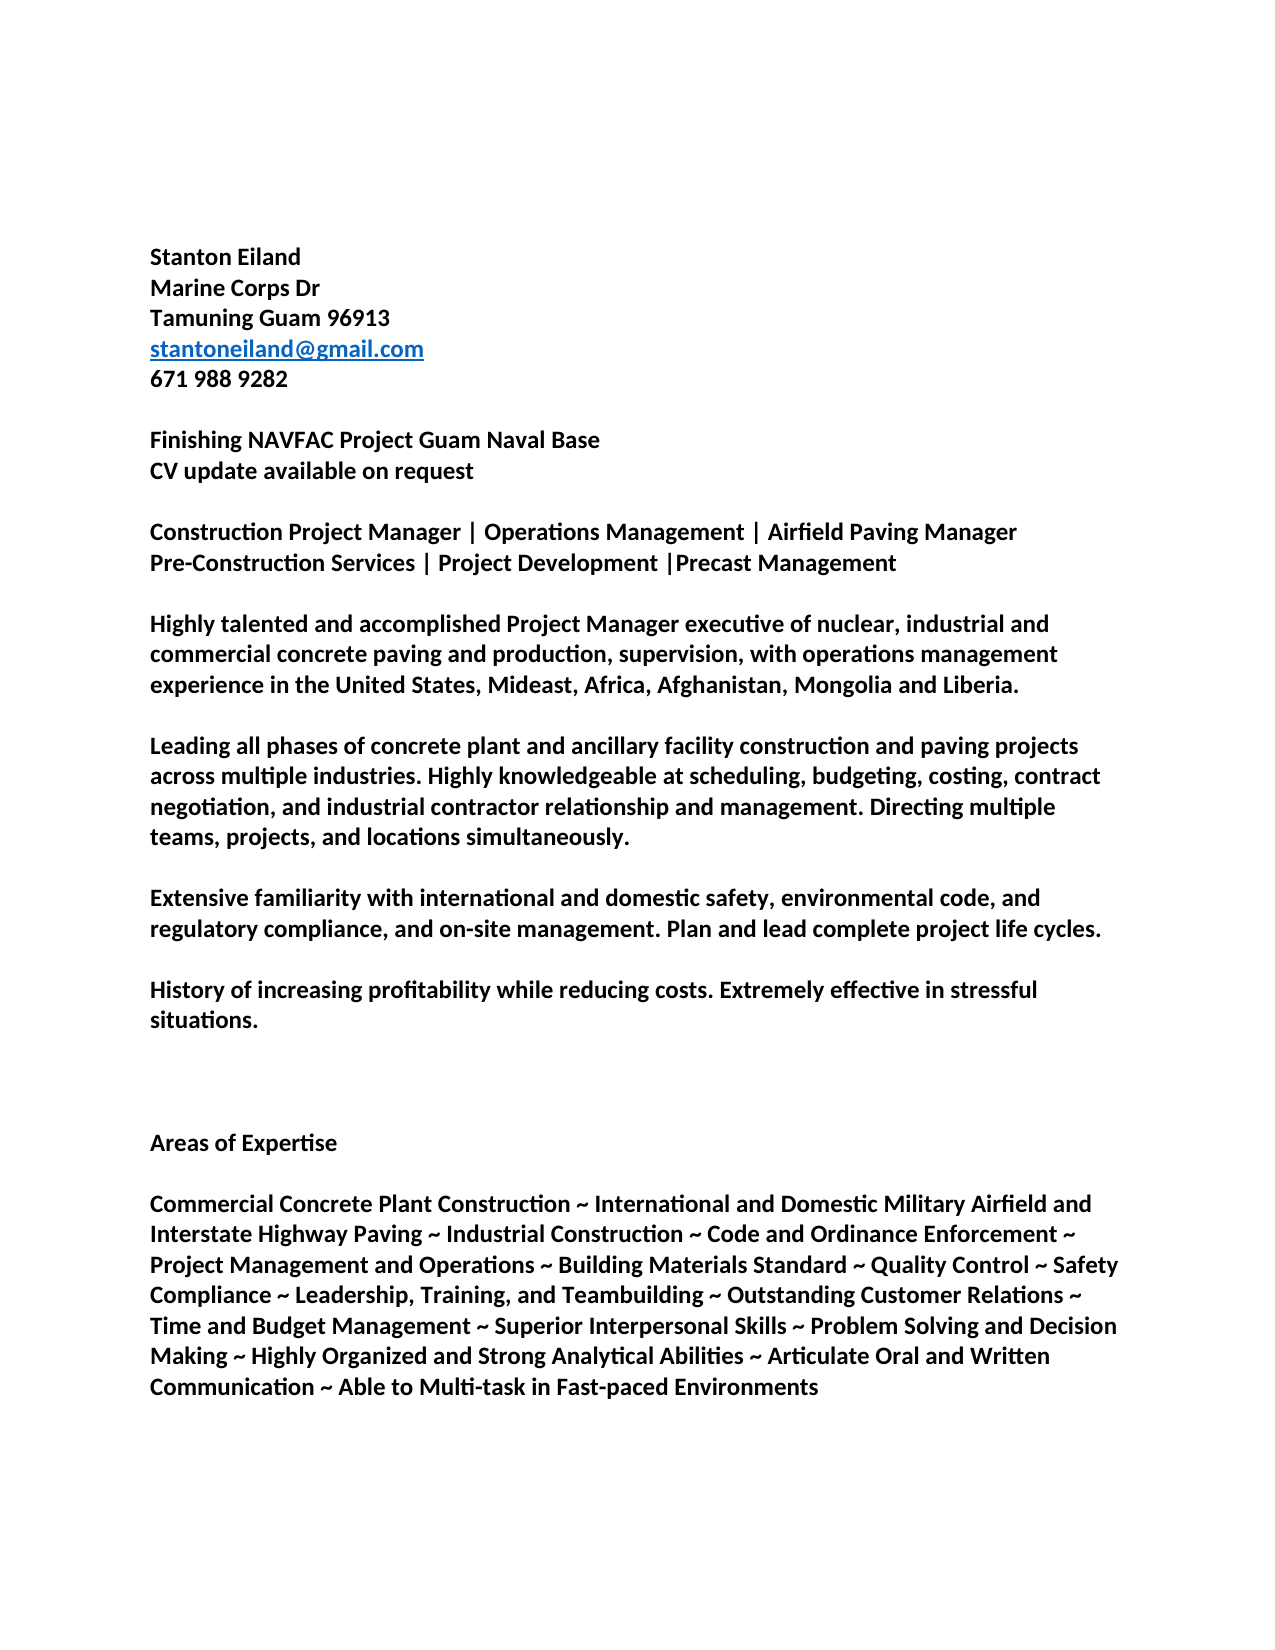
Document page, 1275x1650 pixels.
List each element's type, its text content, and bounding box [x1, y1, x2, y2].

text Commercial Concrete Plant Construction ~ International and Domestic Military Airfield and Interstate Highway Paving ~ Industrial Construction ~ Code and Ordinance Enforcement ~ Project Management and Operations ~ Building Materials Standard ~ Quality Control ~ Safety Compliance ~ Leadership, Training, and Teambuilding ~ Outstanding Customer Relations ~ Time and Budget Management ~ Superior Interpersonal Skills ~ Problem Solving and Decision Making ~ Highly Organized and Strong Analytical Abilities ~ Articulate Oral and Written Communication ~ Able to Multi-task in Fast-paced Environments [150, 1188, 1125, 1401]
text Stanton Eiland [150, 242, 1125, 272]
text Tamuning Guam 96913 [150, 303, 1125, 333]
text Areas of Expertise [150, 1127, 1125, 1157]
text Pre-Construction Services | Project Development |Precast Management [150, 547, 1125, 577]
text Finishing NAVFAC Project Guam Naval Base [150, 425, 1125, 455]
text Leading all phases of concrete plant and ancillary facility construction and paving projects across multiple industries. Highly knowledgeable at scheduling, budgeting, costing, contract negotiation, and industrial contractor relationship and management. Directing multiple teams, projects, and locations simultaneously. [150, 730, 1125, 852]
text stantoneiland@gmail.com [150, 333, 1125, 364]
text Construction Project Manager | Operations Management | Airfield Paving Manager [150, 516, 1125, 547]
text History of increasing profitability while reducing costs. Extremely effective in stressful situations. [150, 974, 1125, 1035]
text CV update available on request [150, 455, 1125, 486]
text Highly talented and accomplished Project Manager executive of nuclear, industrial and commercial concrete paving and production, supervision, with operations management experience in the United States, Mideast, Africa, Afghanistan, Mongolia and Liberia. [150, 608, 1125, 699]
text Extensive familiarity with international and domestic safety, environmental code, and regulatory compliance, and on-site management. Plan and lead complete project life cycles. [150, 882, 1125, 943]
text Marine Corps Dr [150, 272, 1125, 303]
text 671 988 9282 [150, 364, 1125, 394]
